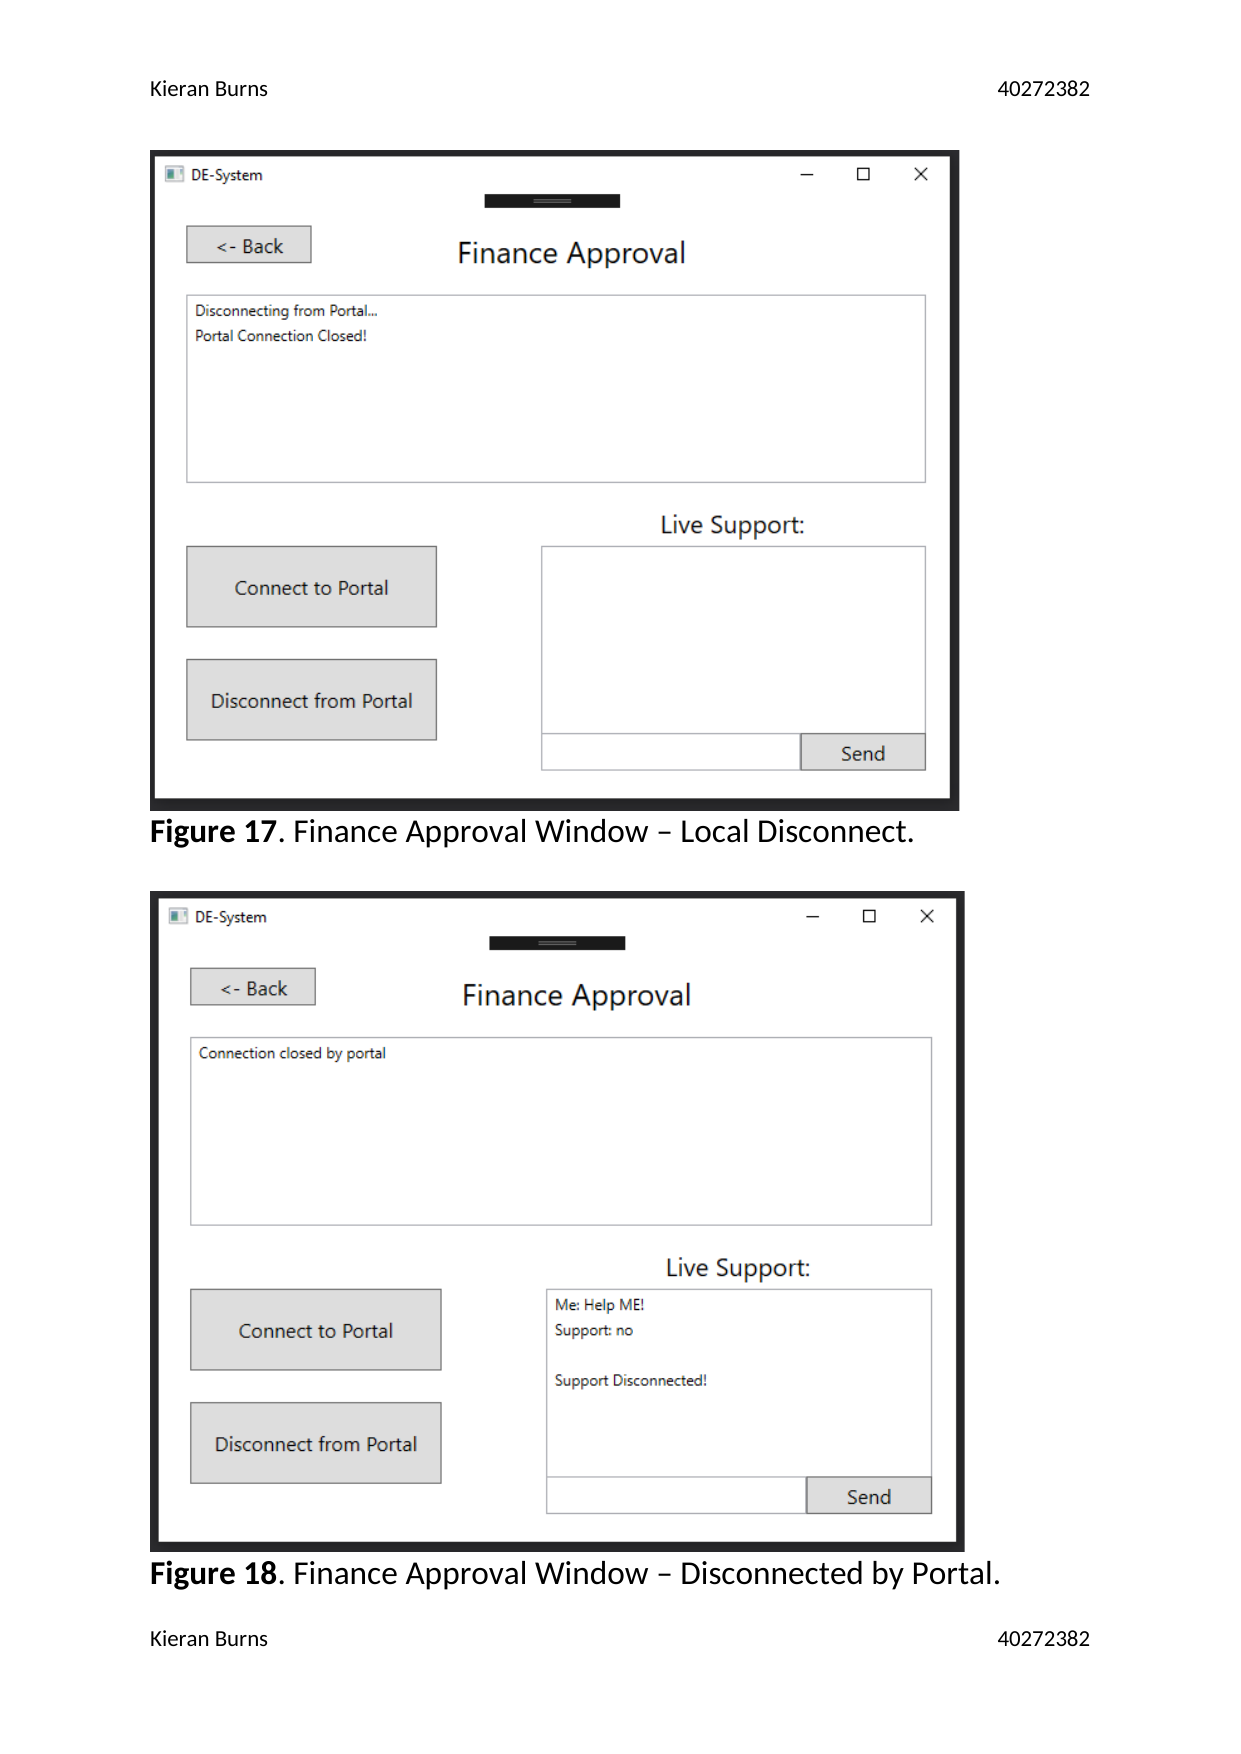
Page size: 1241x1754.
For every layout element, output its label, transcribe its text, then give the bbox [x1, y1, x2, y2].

text Figure 18. Finance Approval Window – Disconnected by Portal. [150, 1552, 1090, 1593]
picture [150, 150, 960, 811]
picture [150, 891, 965, 1552]
text Figure 17. Finance Approval Window – Local Disconnect. [150, 810, 1090, 851]
